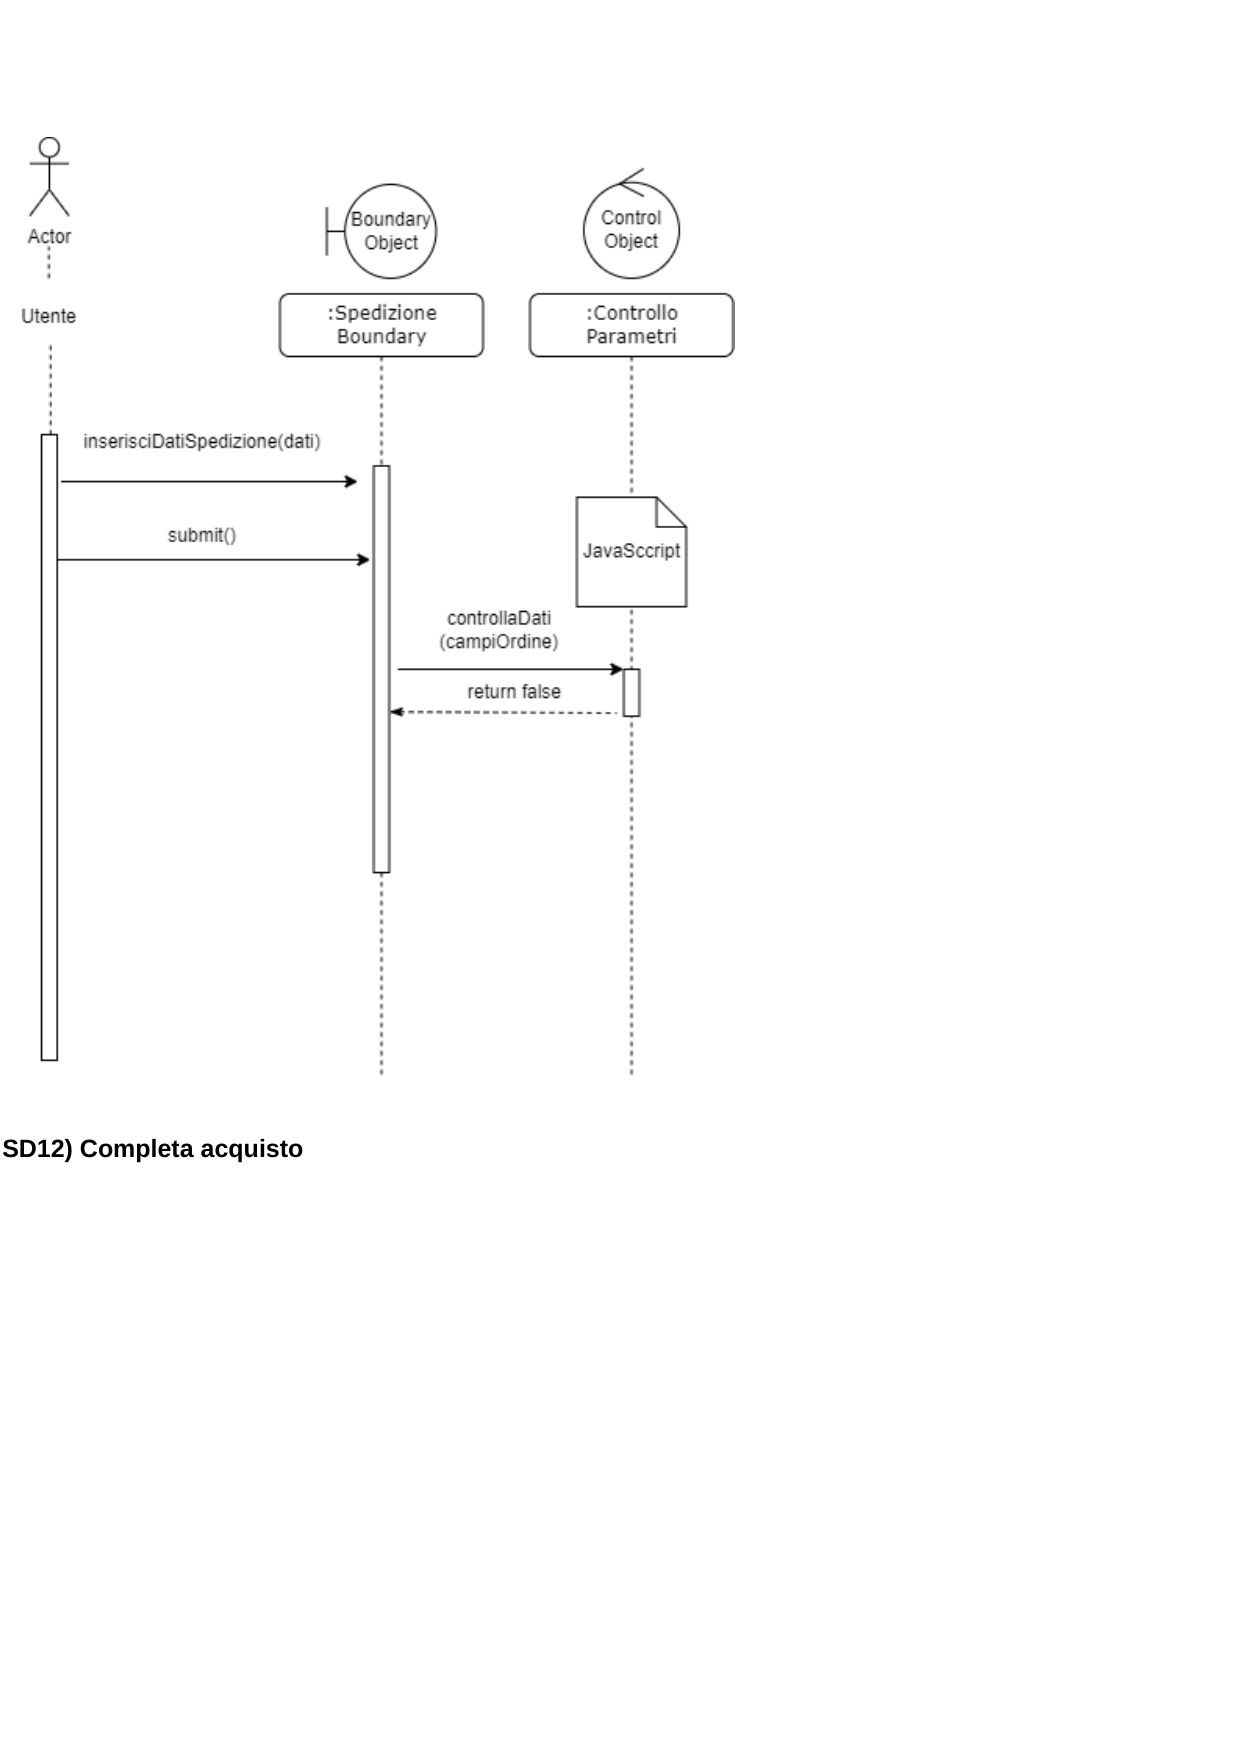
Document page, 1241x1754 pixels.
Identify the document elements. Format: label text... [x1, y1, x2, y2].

text SD12) Completa acquisto [2, 1134, 1240, 1163]
picture [2, 137, 735, 1077]
